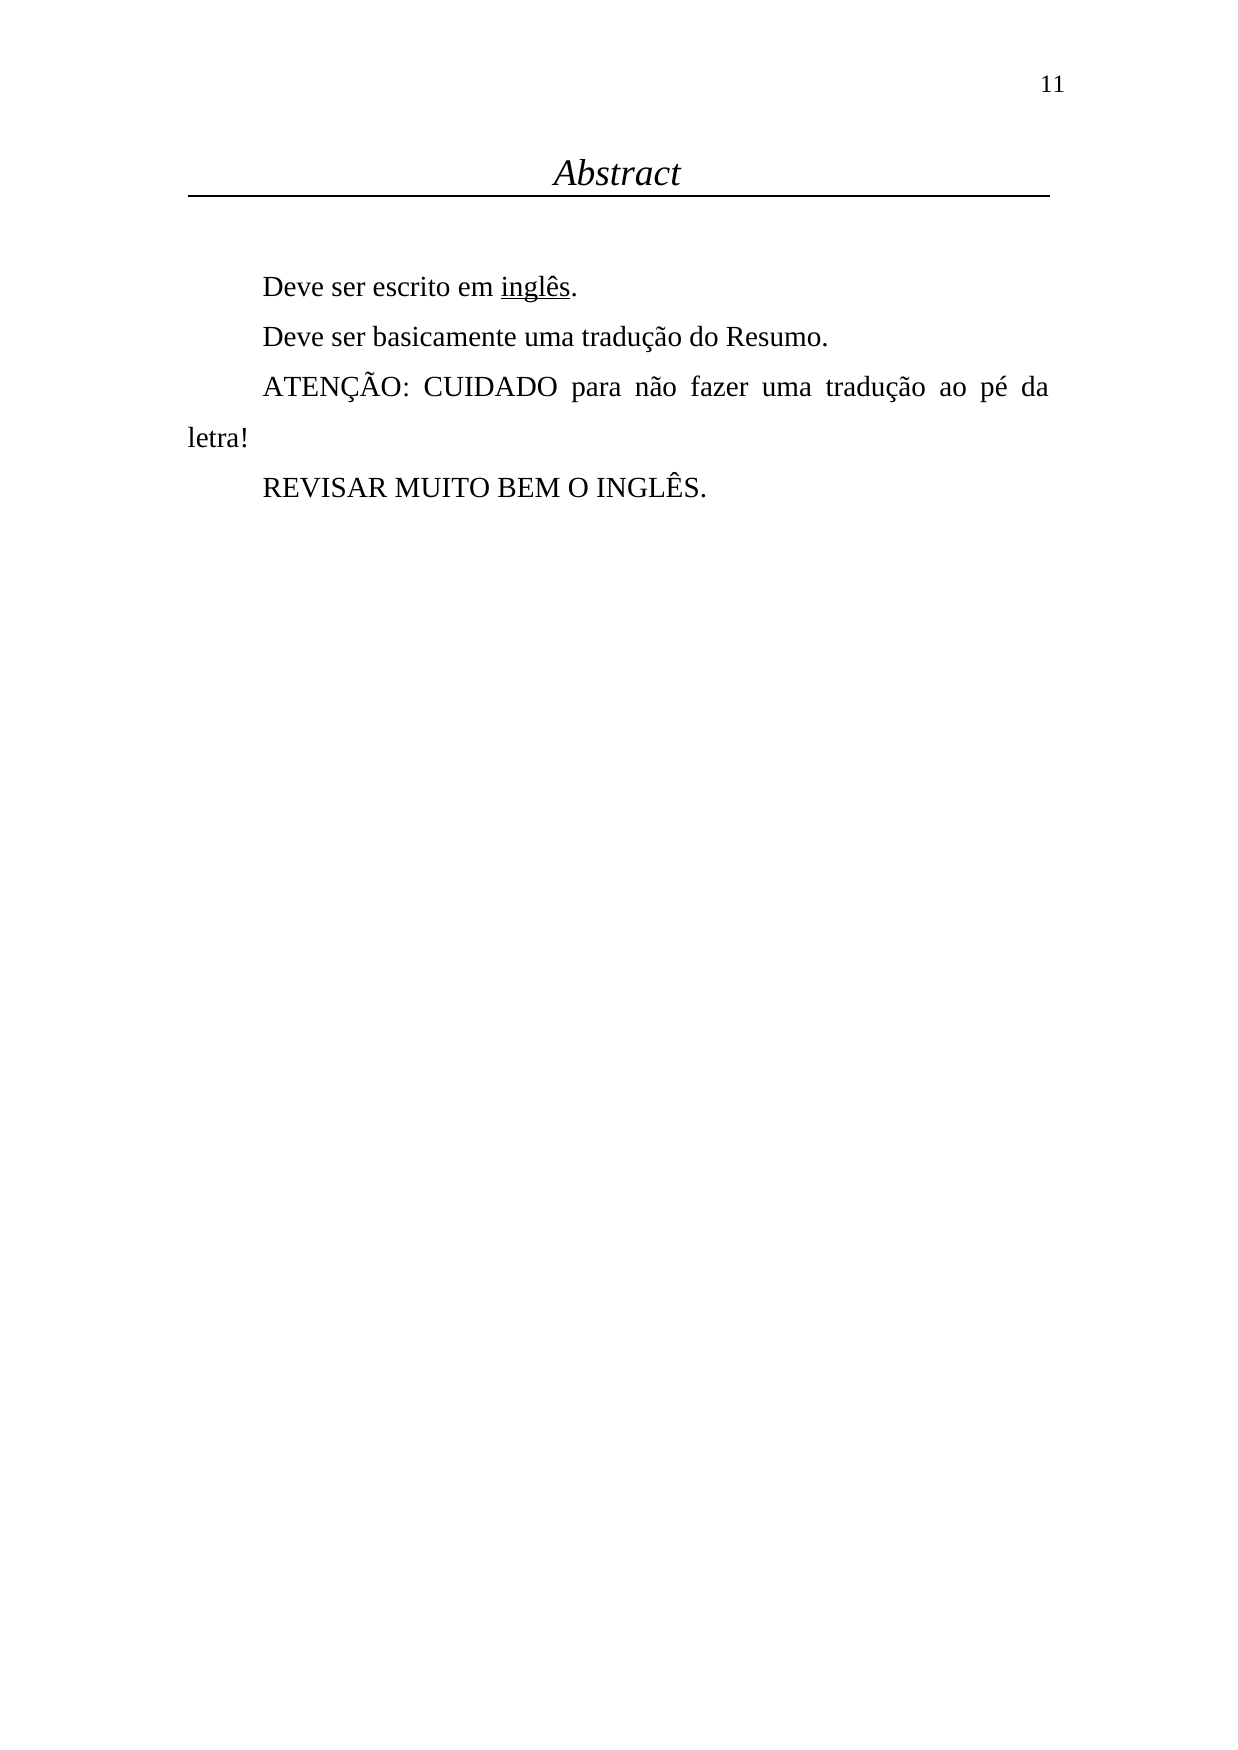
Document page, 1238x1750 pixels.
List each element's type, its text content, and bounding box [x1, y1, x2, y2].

text REVISAR MUITO BEM O INGLÊS. [187, 470, 1050, 503]
text Deve ser escrito em inglês. [187, 269, 1050, 302]
text ATENÇÃO CUIDADO para não fazer uma tradução ao pé da letra! [187, 369, 1050, 453]
text Deve ser basicamente uma tradução do Resumo. [187, 319, 1050, 352]
text Abstract [187, 150, 1050, 197]
